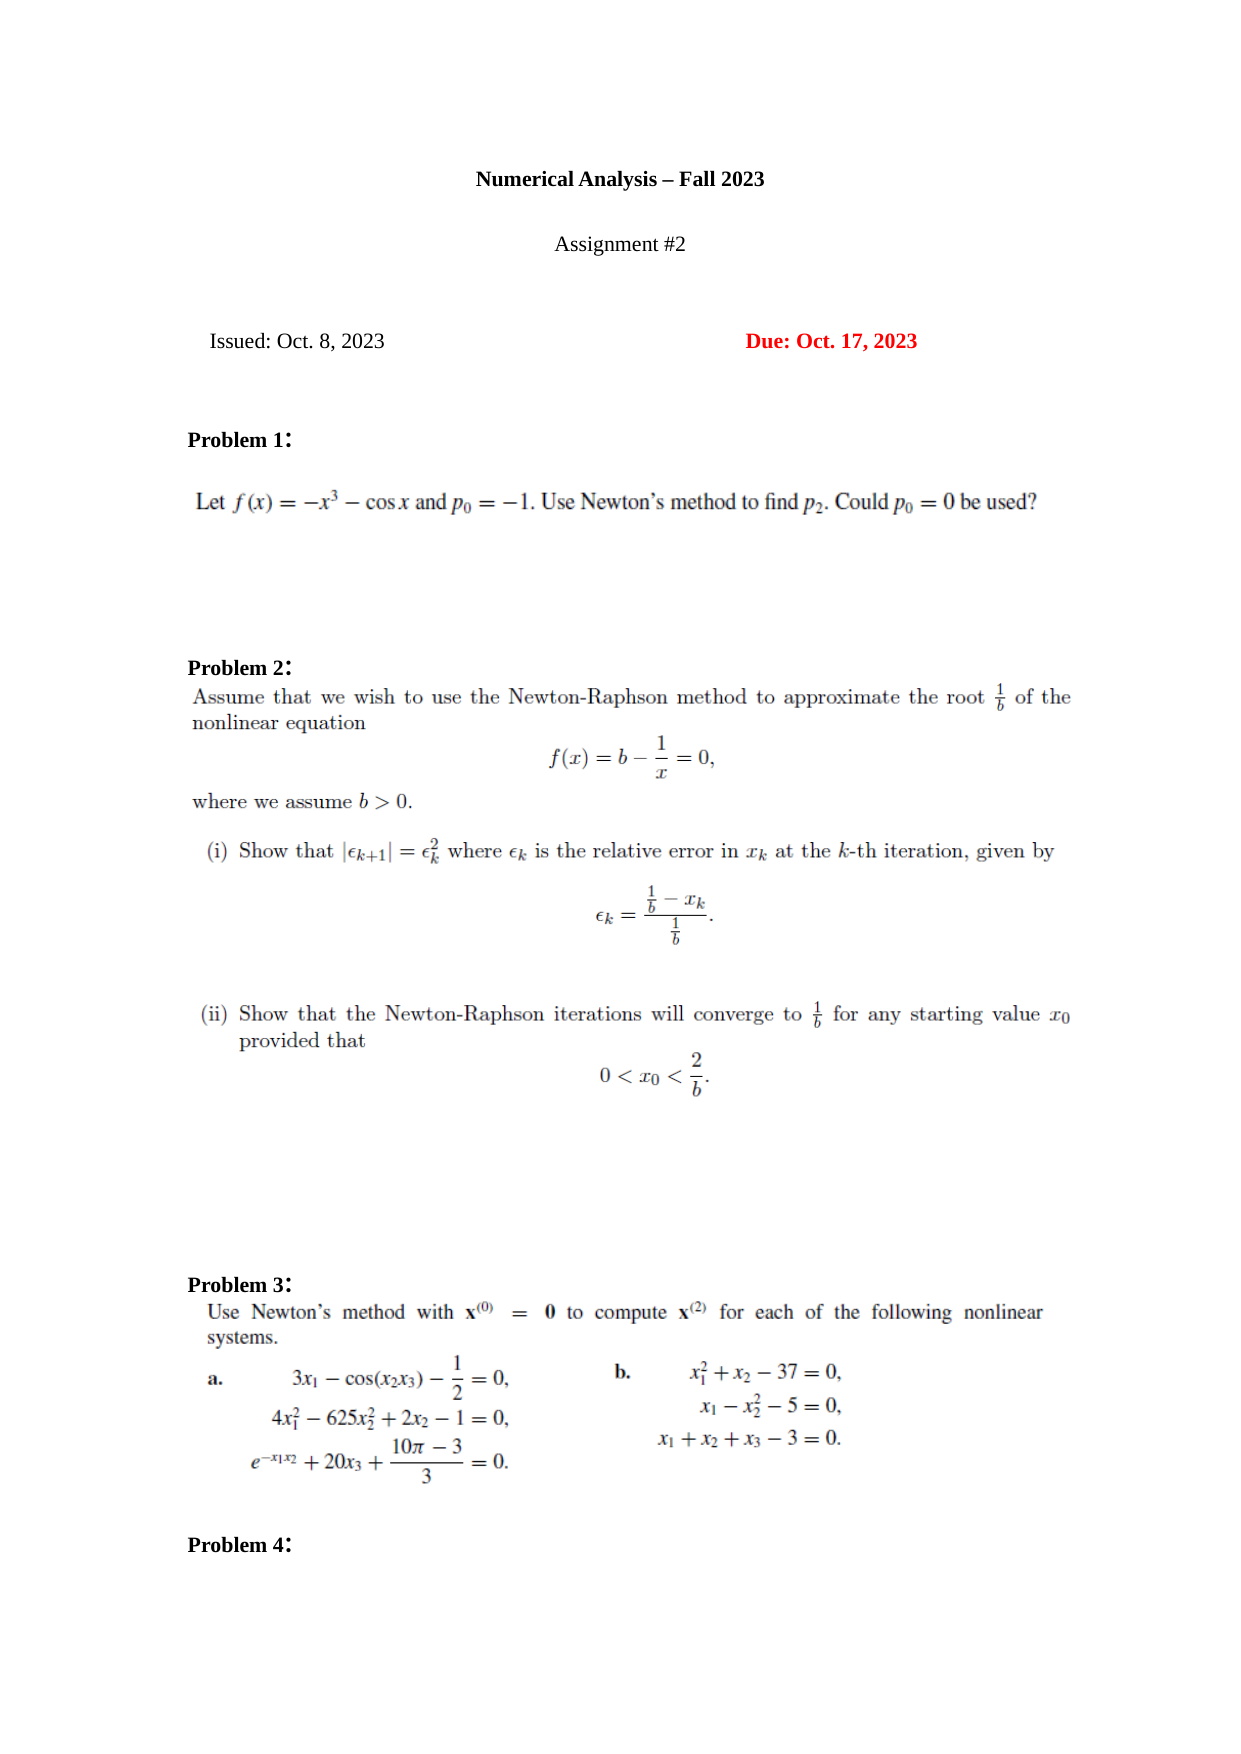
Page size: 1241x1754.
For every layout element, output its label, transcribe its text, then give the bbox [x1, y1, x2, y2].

picture [187, 1299, 1052, 1491]
text Numerical Analysis – Fall 2023 [187, 162, 1053, 194]
picture [187, 682, 1084, 1118]
text Problem 1： [187, 422, 1053, 454]
text Problem 2： [187, 649, 1053, 682]
text Problem 4： [187, 1527, 1053, 1559]
text Issued: Oct. 8, 2023 Due: Oct. 17, 2023 [187, 324, 1053, 357]
text Problem 3： [187, 1267, 1053, 1299]
text Assignment #2 [187, 227, 1053, 259]
picture [187, 487, 1054, 519]
